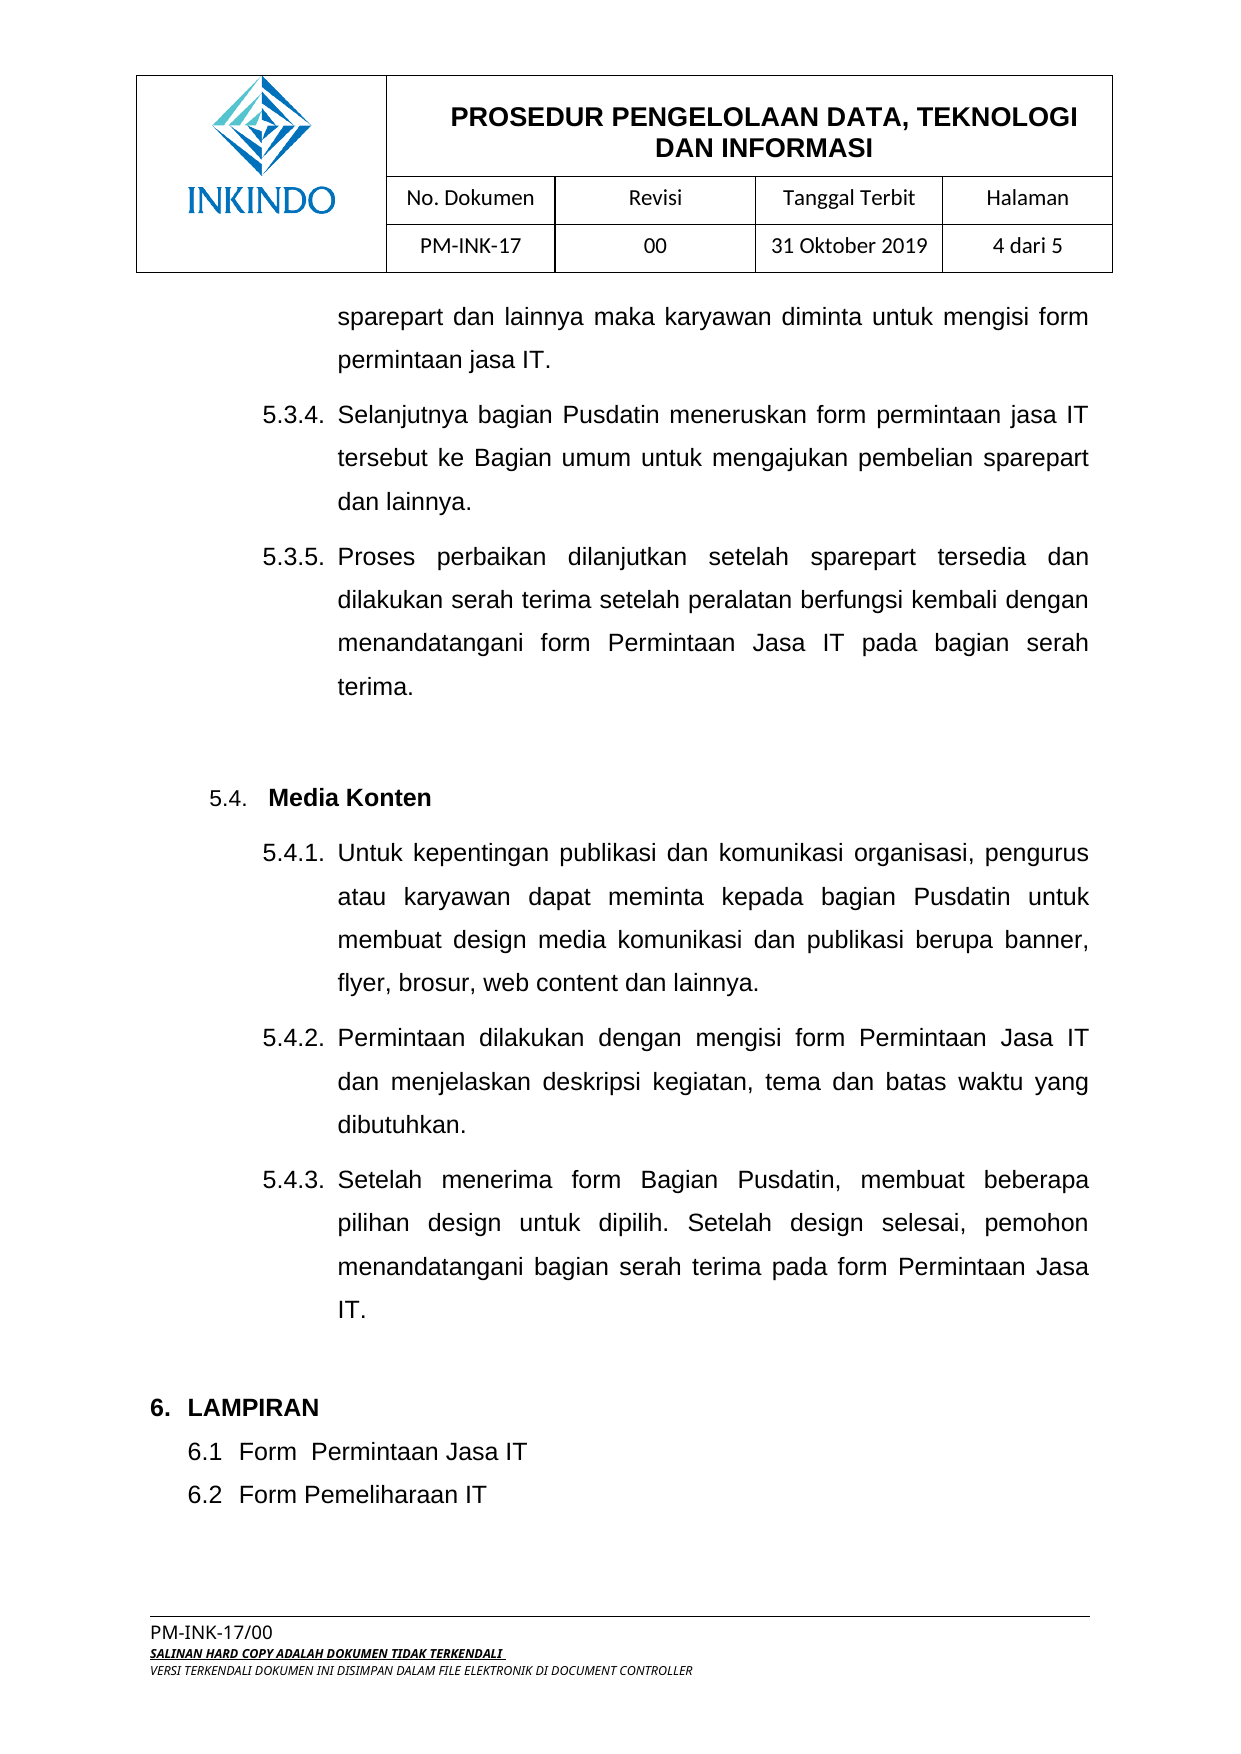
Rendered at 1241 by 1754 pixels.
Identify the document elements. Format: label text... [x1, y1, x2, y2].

list Permintaan dilakukan dengan mengisi form Permintaan Jasa IT dan menjelaskan deskripsi kegiatan, tema dan batas waktu yang dibutuhkan. [262, 1023, 1090, 1138]
list Media Konten [209, 783, 1090, 811]
list Proses perbaikan dilanjutkan setelah sparepart tersedia dan dilakukan serah terima setelah peralatan berfungsi kembali dengan menandatangani form Permintaan Jasa IT pada bagian serah terima. [262, 542, 1090, 700]
text 6.2 Form Pemeliharaan IT [187, 1479, 1090, 1508]
subtitle LAMPIRAN [150, 1393, 994, 1422]
list Selanjutnya bagian Pusdatin meneruskan form permintaan jasa IT tersebut ke Bagian umum untuk mengajukan pembelian sparepart dan lainnya. [262, 400, 1090, 515]
picture [188, 76, 335, 214]
list Setelah menerima form Bagian Pusdatin, membuat beberapa pilihan design untuk dipilih. Setelah design selesai, pemohon menandatangani bagian serah terima pada form Permintaan Jasa IT. [262, 1165, 1090, 1323]
text 6.1 Form Permintaan Jasa IT [187, 1436, 1090, 1465]
list Untuk kepentingan publikasi dan komunikasi organisasi, pengurus atau karyawan dapat meminta kepada bagian Pusdatin untuk membuat design media komunikasi dan publikasi berupa banner, flyer, brosur, web content dan lainnya. [262, 838, 1090, 996]
